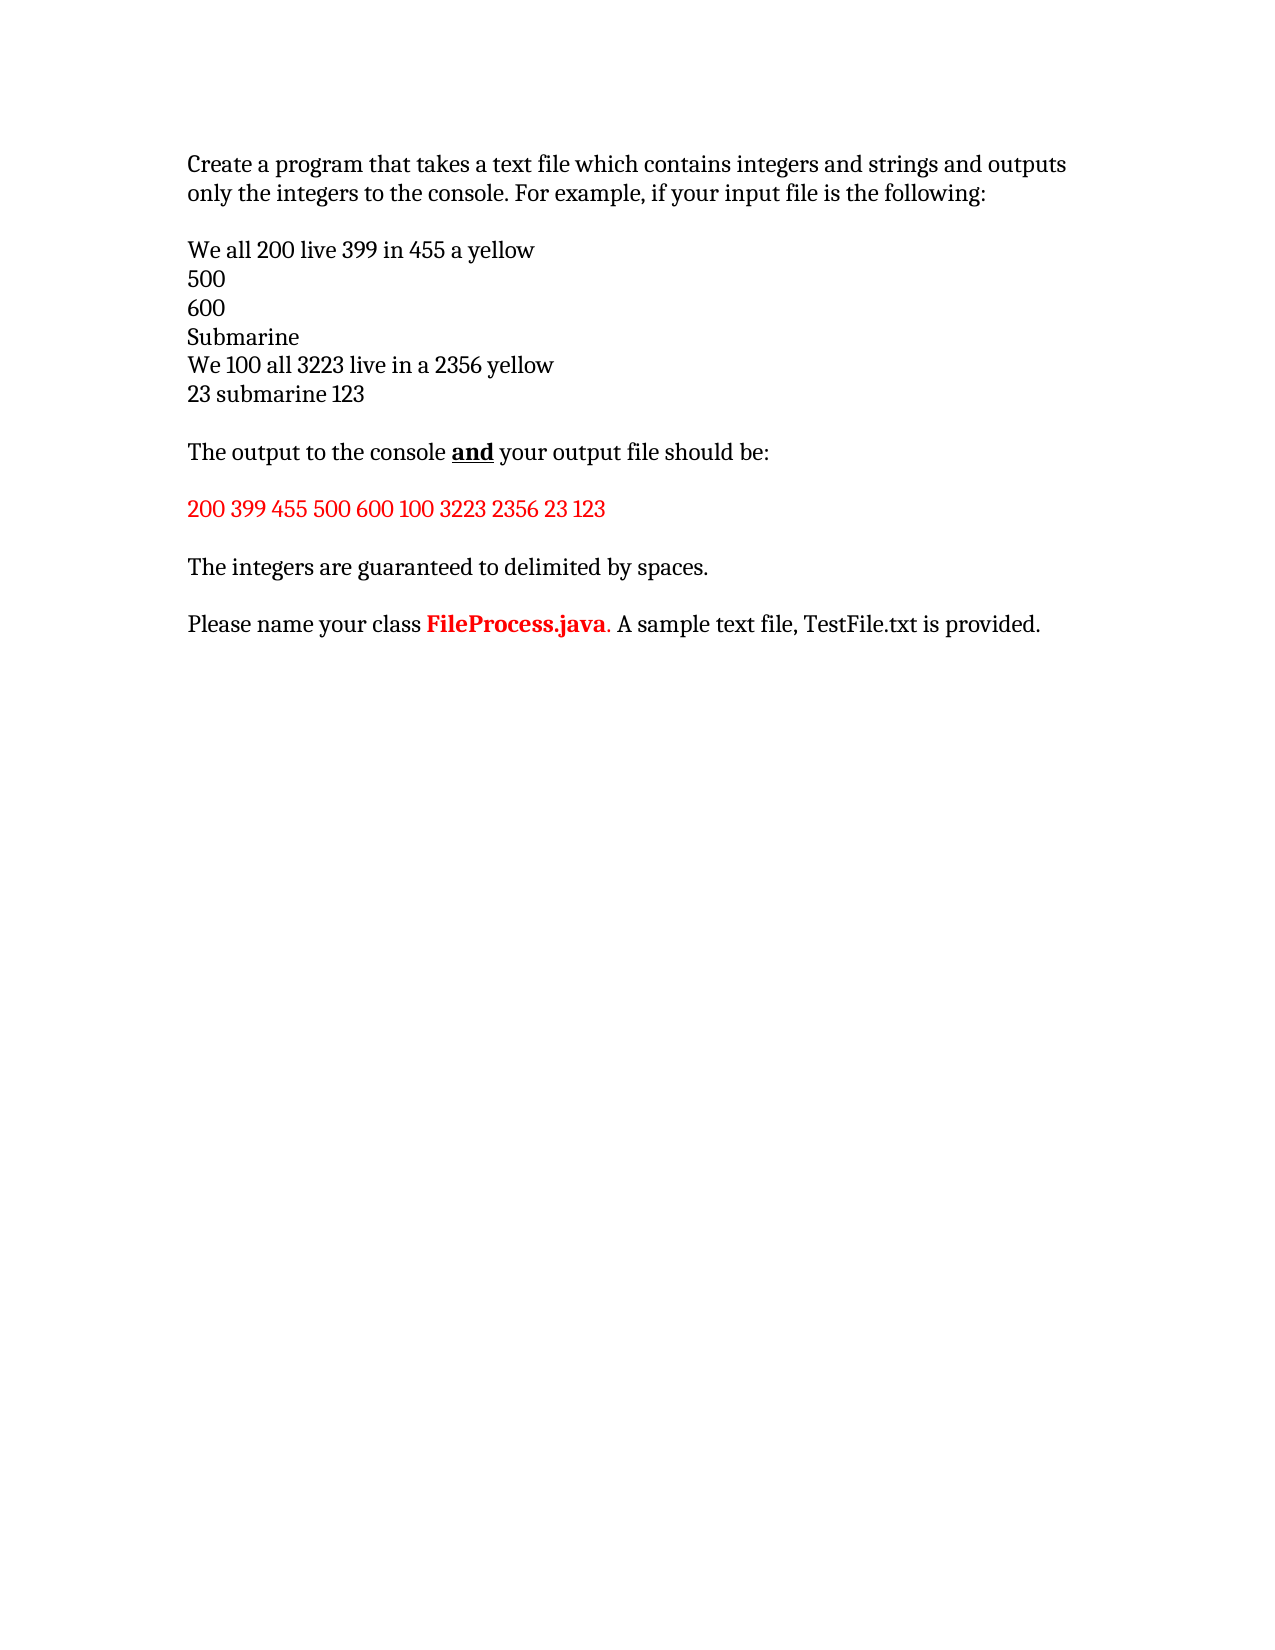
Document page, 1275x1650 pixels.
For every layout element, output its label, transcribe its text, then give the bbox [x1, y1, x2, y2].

text 200 399 455 500 600 100 3223 2356 23 123 [187, 495, 1087, 524]
text The output to the console and your output file should be: [187, 437, 1087, 466]
text We all 200 live 399 in 455 a yellow [187, 236, 1087, 265]
text 500 [187, 265, 1087, 294]
text The integers are guaranteed to delimited by spaces. [187, 552, 1087, 581]
text We 100 all 3223 live in a 2356 yellow [187, 351, 1087, 380]
text Please name your class FileProcess.java. A sample text file, TestFile.txt is provided. [187, 610, 1087, 639]
text Submarine [187, 322, 1087, 351]
text 600 [187, 294, 1087, 322]
text Create a program that takes a text file which contains integers and strings and outputs only the integers to the console. For example, if your input file is the following: [187, 150, 1087, 207]
text 23 submarine 123 [187, 380, 1087, 409]
